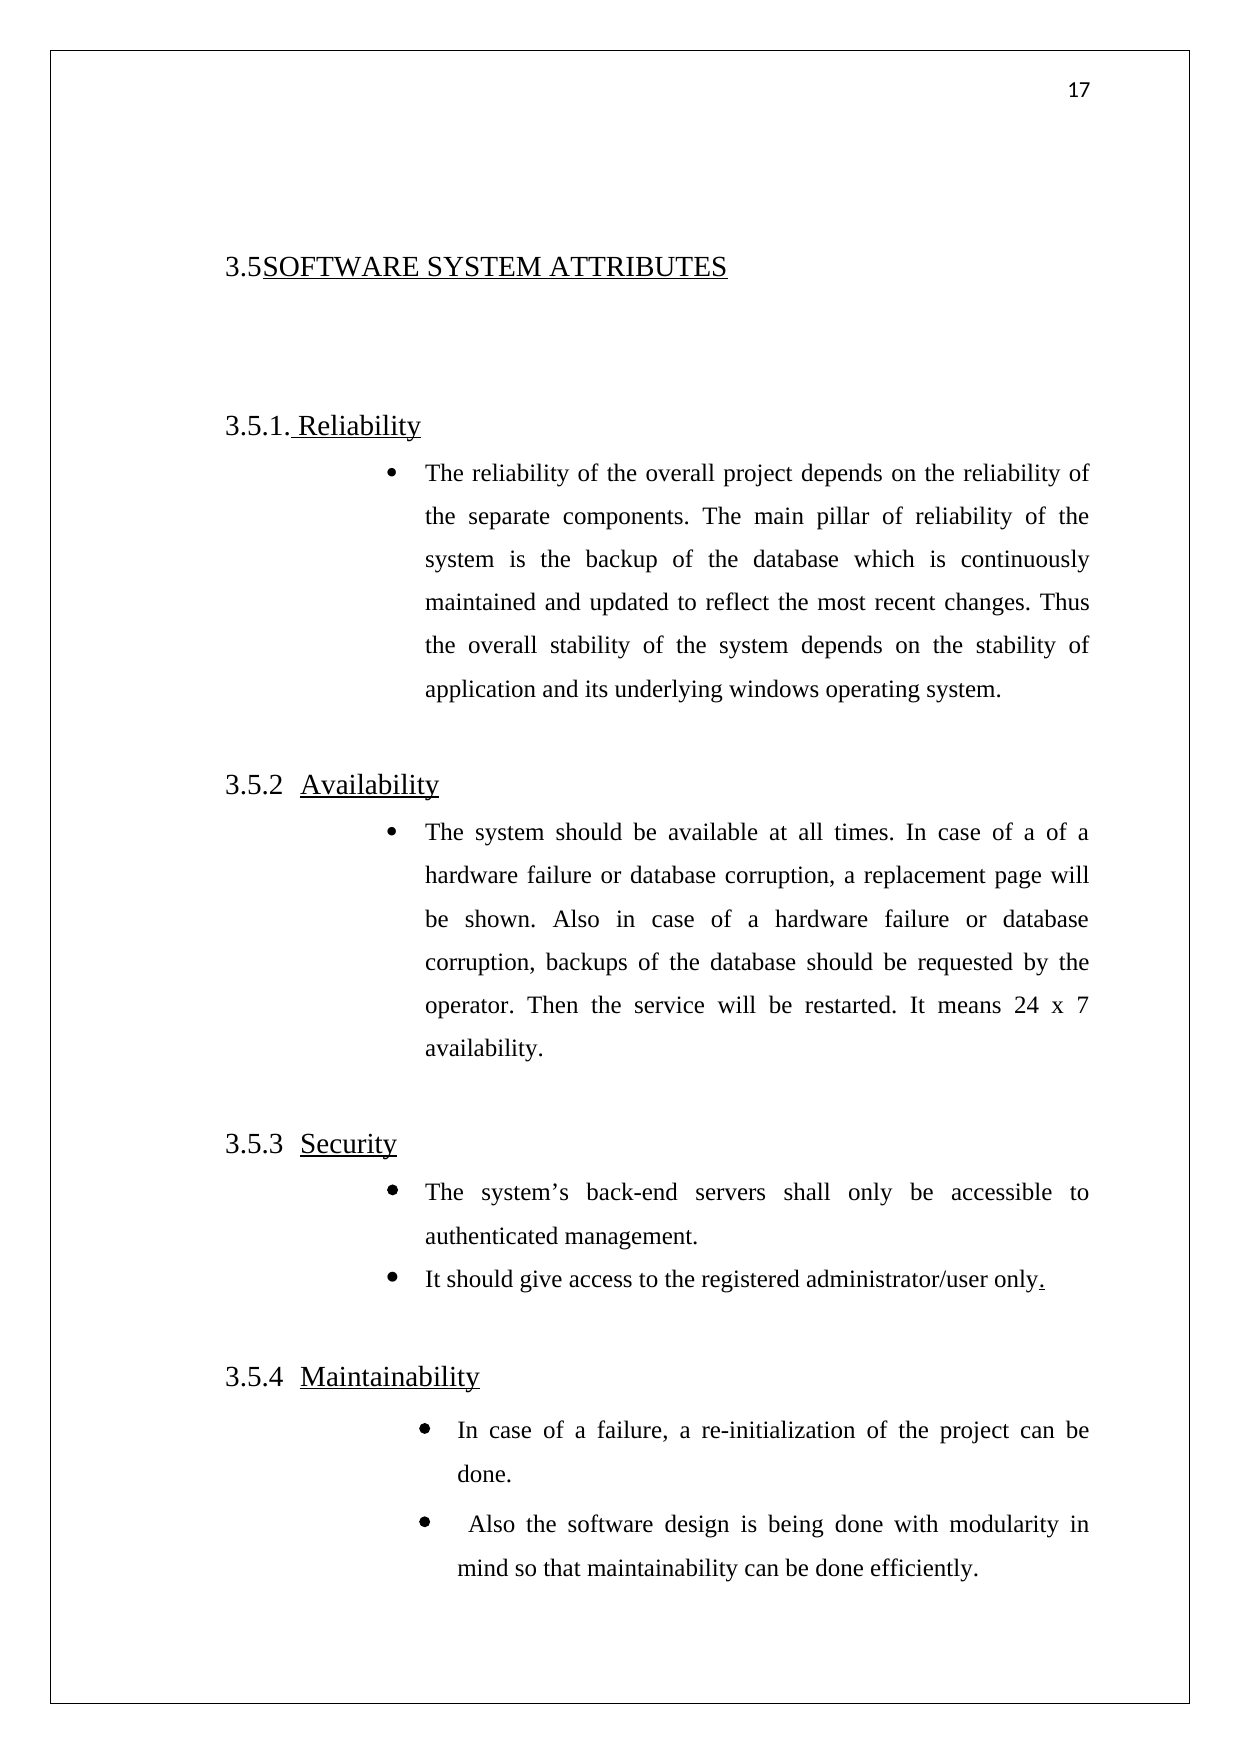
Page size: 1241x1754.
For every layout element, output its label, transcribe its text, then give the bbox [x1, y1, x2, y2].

list It should give access to the registered administrator/user only. [387, 1264, 1090, 1294]
list In case of a failure, a re-initialization of the project can be done. [419, 1415, 1090, 1488]
list SOFTWARE SYSTEM ATTRIBUTES [225, 249, 1090, 282]
list Maintainability [225, 1359, 1090, 1392]
list The reliability of the overall project depends on the reliability of the separate components. The main pillar of reliability of the system is the backup of the database which is continuously maintained and updated to reflect the most recent changes. Thus the overall stability of the system depends on the stability of application and its underlying windows operating system. [387, 458, 1090, 702]
list The system should be available at all times. In case of a of a hardware failure or database corruption, a replacement page will be shown. Also in case of a hardware failure or database corruption, backups of the database should be requested by the operator. Then the service will be restarted. It means 24 x 7 availability. [387, 817, 1090, 1062]
list Also the software design is being done with modularity in mind so that maintainability can be done efficiently. [419, 1509, 1090, 1582]
list Security [225, 1126, 1090, 1160]
list The system’s back-end servers shall only be accessible to authenticated management. [387, 1177, 1090, 1249]
list 3.5.1. Reliability [225, 408, 1090, 441]
list Availability [225, 767, 1090, 801]
